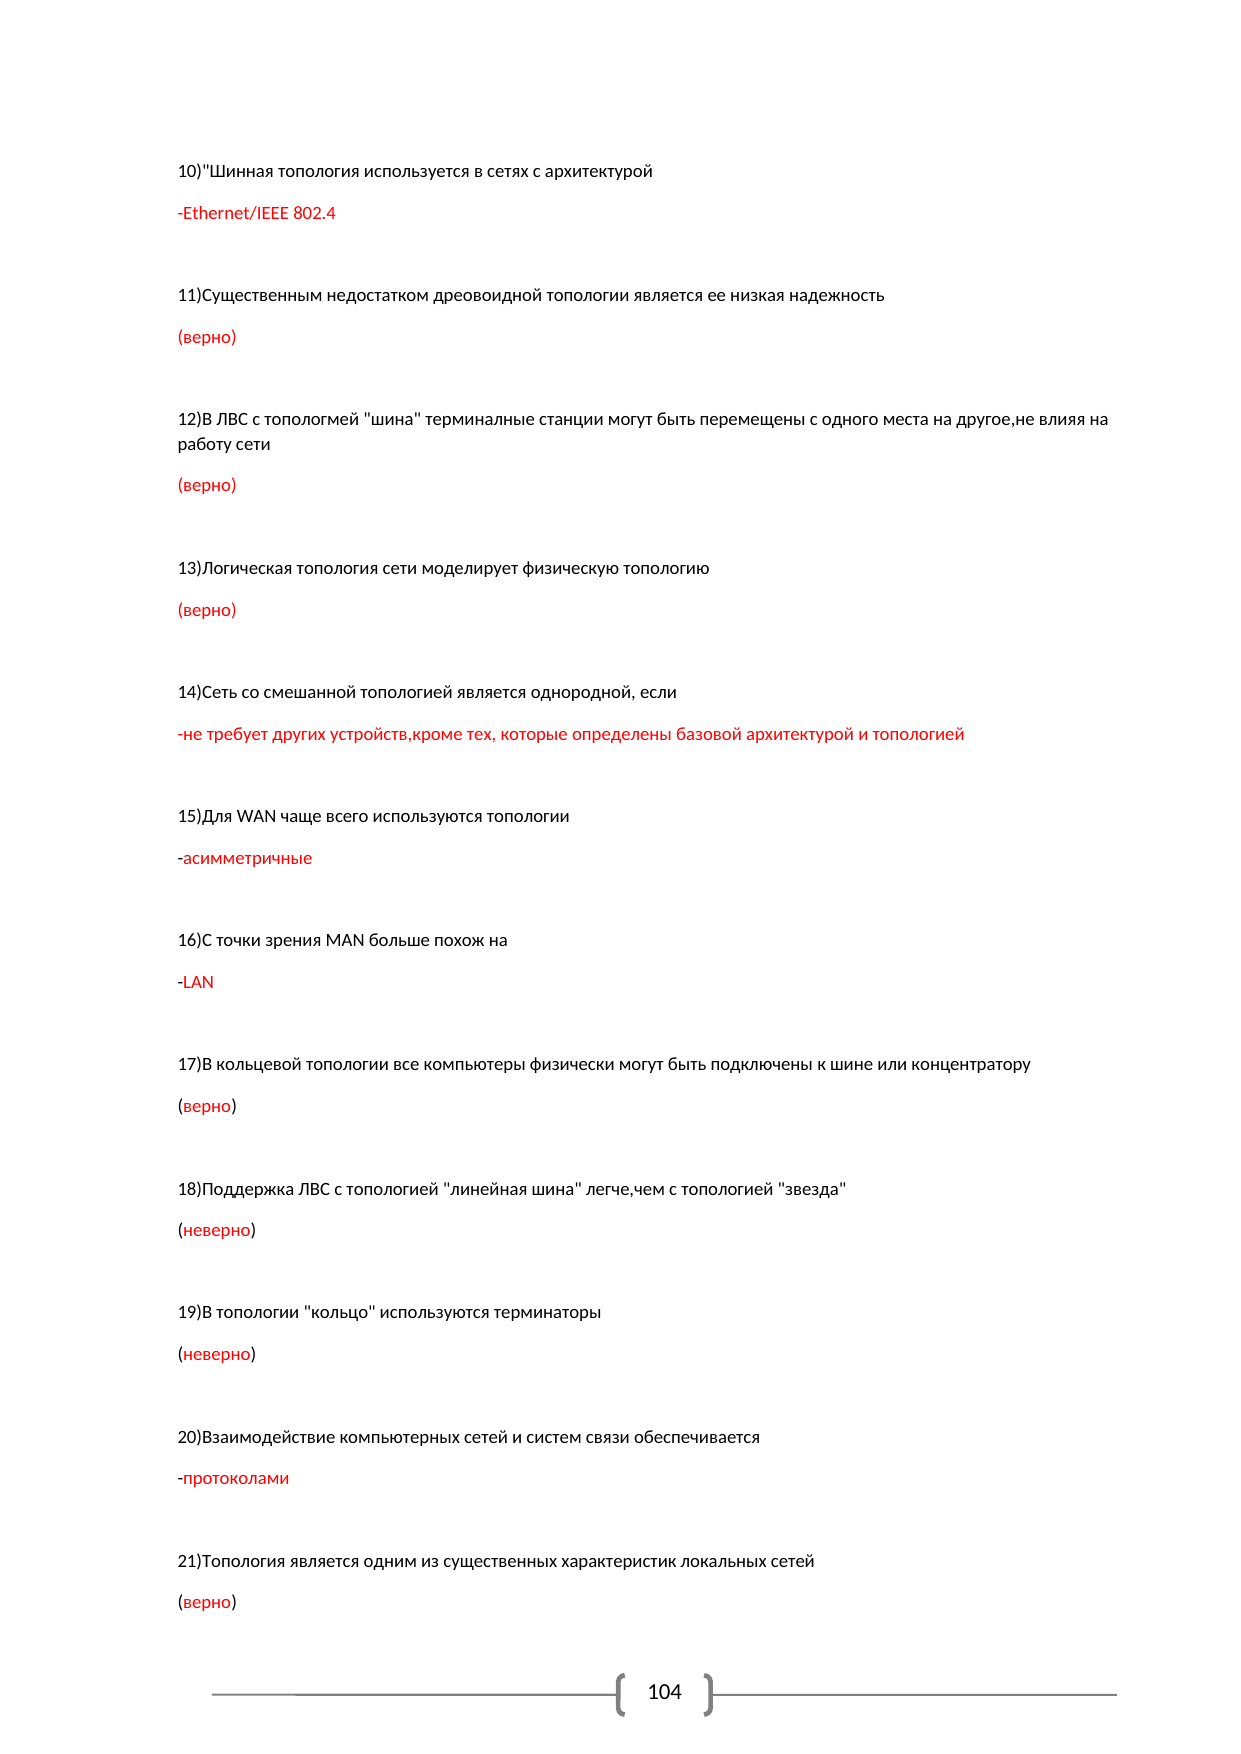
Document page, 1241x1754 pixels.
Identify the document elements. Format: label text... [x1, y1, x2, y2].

text -LAN [177, 970, 1152, 993]
text 11)Существенным недостатком дреовоидной топологии является ее низкая надежность [177, 283, 1152, 306]
text 17)В кольцевой топологии все компьютеры физически могут быть подключены к шине или концентратору [177, 1053, 1152, 1076]
text 10)"Шинная топология используется в сетях с архитектурой [177, 159, 1152, 182]
text -асимметричные [177, 846, 1152, 869]
text (верно) [177, 1094, 1152, 1117]
text 14)Сеть со смешанной топологией является однородной, если [177, 680, 1152, 703]
text (верно) [177, 474, 1152, 497]
text (верно) [177, 598, 1152, 621]
text -не требует других устройств,кроме тех, которые определены базовой архитектурой и топологией [177, 722, 1152, 745]
text 19)В топологии "кольцо" используются терминаторы [177, 1301, 1152, 1324]
text (неверно) [177, 1218, 1152, 1241]
text 12)В ЛВС с топологмей "шина" терминалные станции могут быть перемещены с одного места на другое,не влияя на работу сети [177, 408, 1152, 455]
text (верно) [177, 1590, 1152, 1613]
text -протоколами [177, 1466, 1152, 1489]
text 13)Логическая топология сети моделирует физическую топологию [177, 556, 1152, 579]
text (верно) [177, 325, 1152, 348]
text 18)Поддержка ЛВС с топологией "линейная шина" легче,чем с топологией "звезда" [177, 1177, 1152, 1199]
text 21)Топология является одним из существенных характеристик локальных сетей [177, 1549, 1152, 1572]
text 16)С точки зрения MAN больше похож на [177, 928, 1152, 951]
text -Ethernet/IEEE 802.4 [177, 201, 1152, 224]
text (неверно) [177, 1342, 1152, 1365]
text 20)Взаимодействие компьютерных сетей и систем связи обеспечивается [177, 1425, 1152, 1448]
text 15)Для WAN чаще всего используются топологии [177, 804, 1152, 827]
